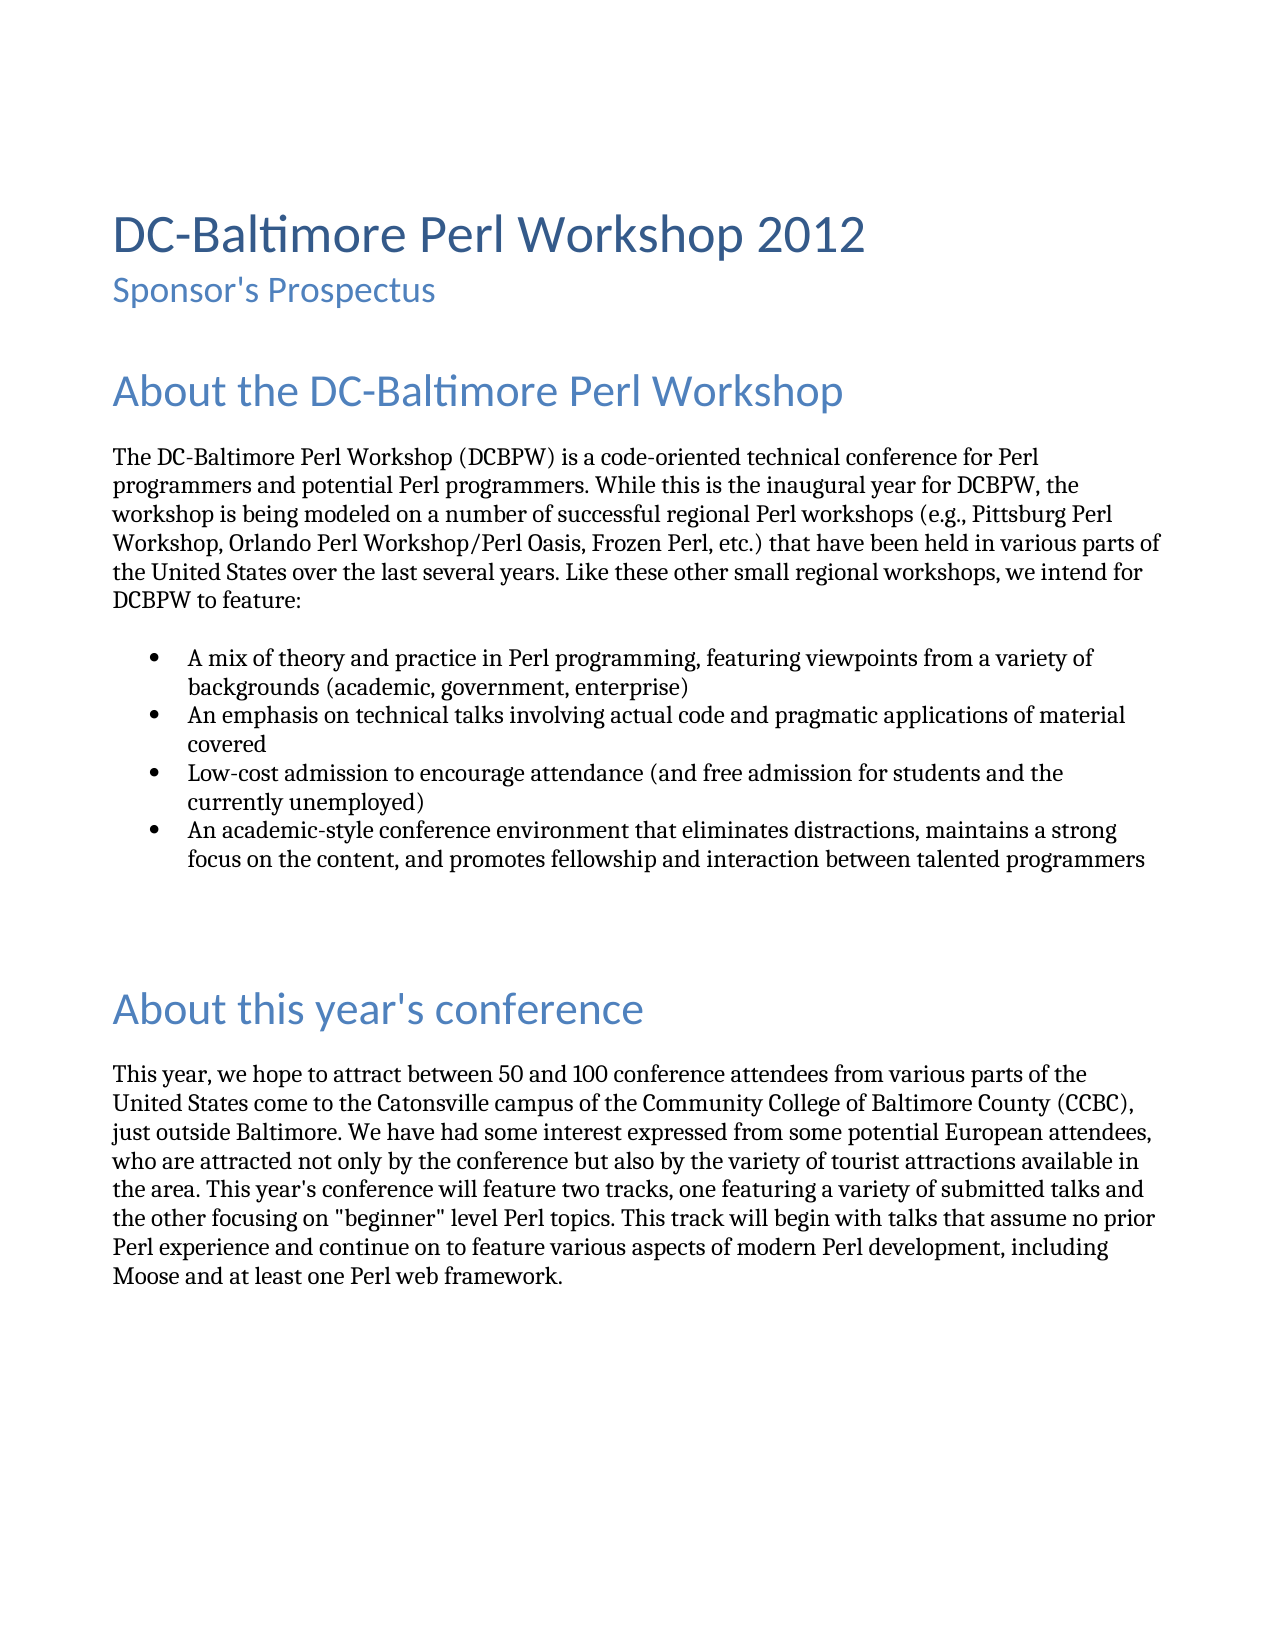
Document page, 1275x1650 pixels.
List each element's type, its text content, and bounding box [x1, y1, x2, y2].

subtitle About this year's conference [112, 980, 1163, 1036]
list An academic-style conference environment that eliminates distractions, maintains a strong focus on the content, and promotes fellowship and interaction between talented programmers [150, 816, 1163, 874]
list An emphasis on technical talks involving actual code and pragmatic applications of material covered [150, 701, 1163, 759]
subtitle DC-Baltimore Perl Workshop 2012 [112, 200, 1163, 266]
subtitle About the DC-Baltimore Perl Workshop [112, 362, 1163, 418]
list A mix of theory and practice in Perl programming, featuring viewpoints from a variety of backgrounds (academic, government, enterprise) [150, 644, 1163, 701]
list Low-cost admission to encourage attendance (and free admission for students and the currently unemployed) [150, 759, 1163, 816]
text This year, we hope to attract between 50 and 100 conference attendees from various parts of the United States come to the Catonsville campus of the Community College of Baltimore County (CCBC), just outside Baltimore. We have had some interest expressed from some potential European attendees, who are attracted not only by the conference but also by the variety of tourist attractions available in the area. This year's conference will feature two tracks, one featuring a variety of submitted talks and the other focusing on "beginner" level Perl topics. This track will begin with talks that assume no prior Perl experience and continue on to feature various aspects of modern Perl development, including Moose and at least one Perl web framework. [112, 1060, 1163, 1290]
text The DC-Baltimore Perl Workshop (DCBPW) is a code-oriented technical conference for Perl programmers and potential Perl programmers. While this is the inaugural year for DCBPW, the workshop is being modeled on a number of successful regional Perl workshops (e.g., Pittsburg Perl Workshop, Orlando Perl Workshop/Perl Oasis, Frozen Perl, etc.) that have been held in various parts of the United States over the last several years. Like these other small regional workshops, we intend for DCBPW to feature: [112, 442, 1163, 615]
subtitle Sponsor's Prospectus [112, 266, 1163, 312]
